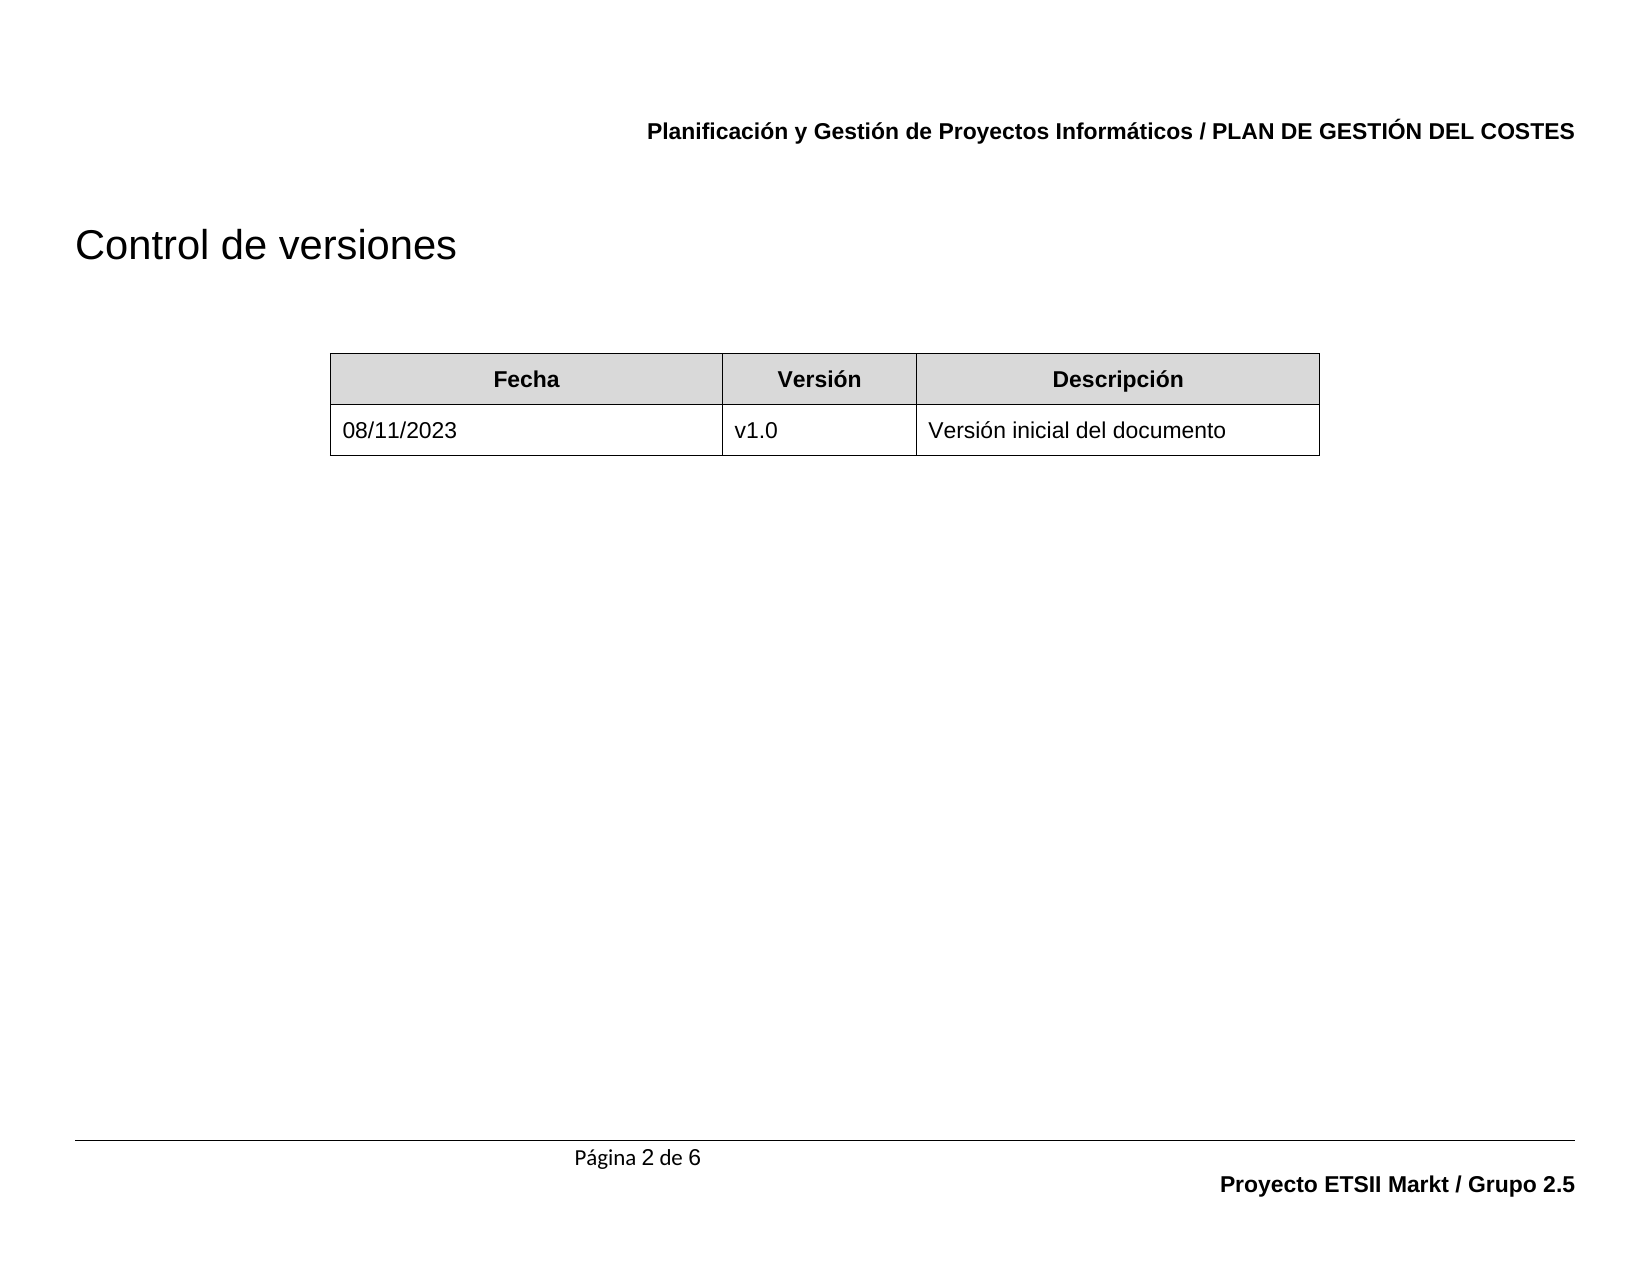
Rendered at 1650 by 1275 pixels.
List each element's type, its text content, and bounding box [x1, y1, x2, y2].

table_cell v1.0 [723, 405, 916, 455]
table_cell 08/11/2023 [331, 405, 722, 455]
table_header Descripción [917, 354, 1319, 404]
table_cell Versión inicial del documento [917, 405, 1319, 455]
table_header Fecha [331, 354, 722, 404]
subtitle Control de versiones [75, 220, 1575, 268]
table_header Versión [723, 354, 916, 404]
